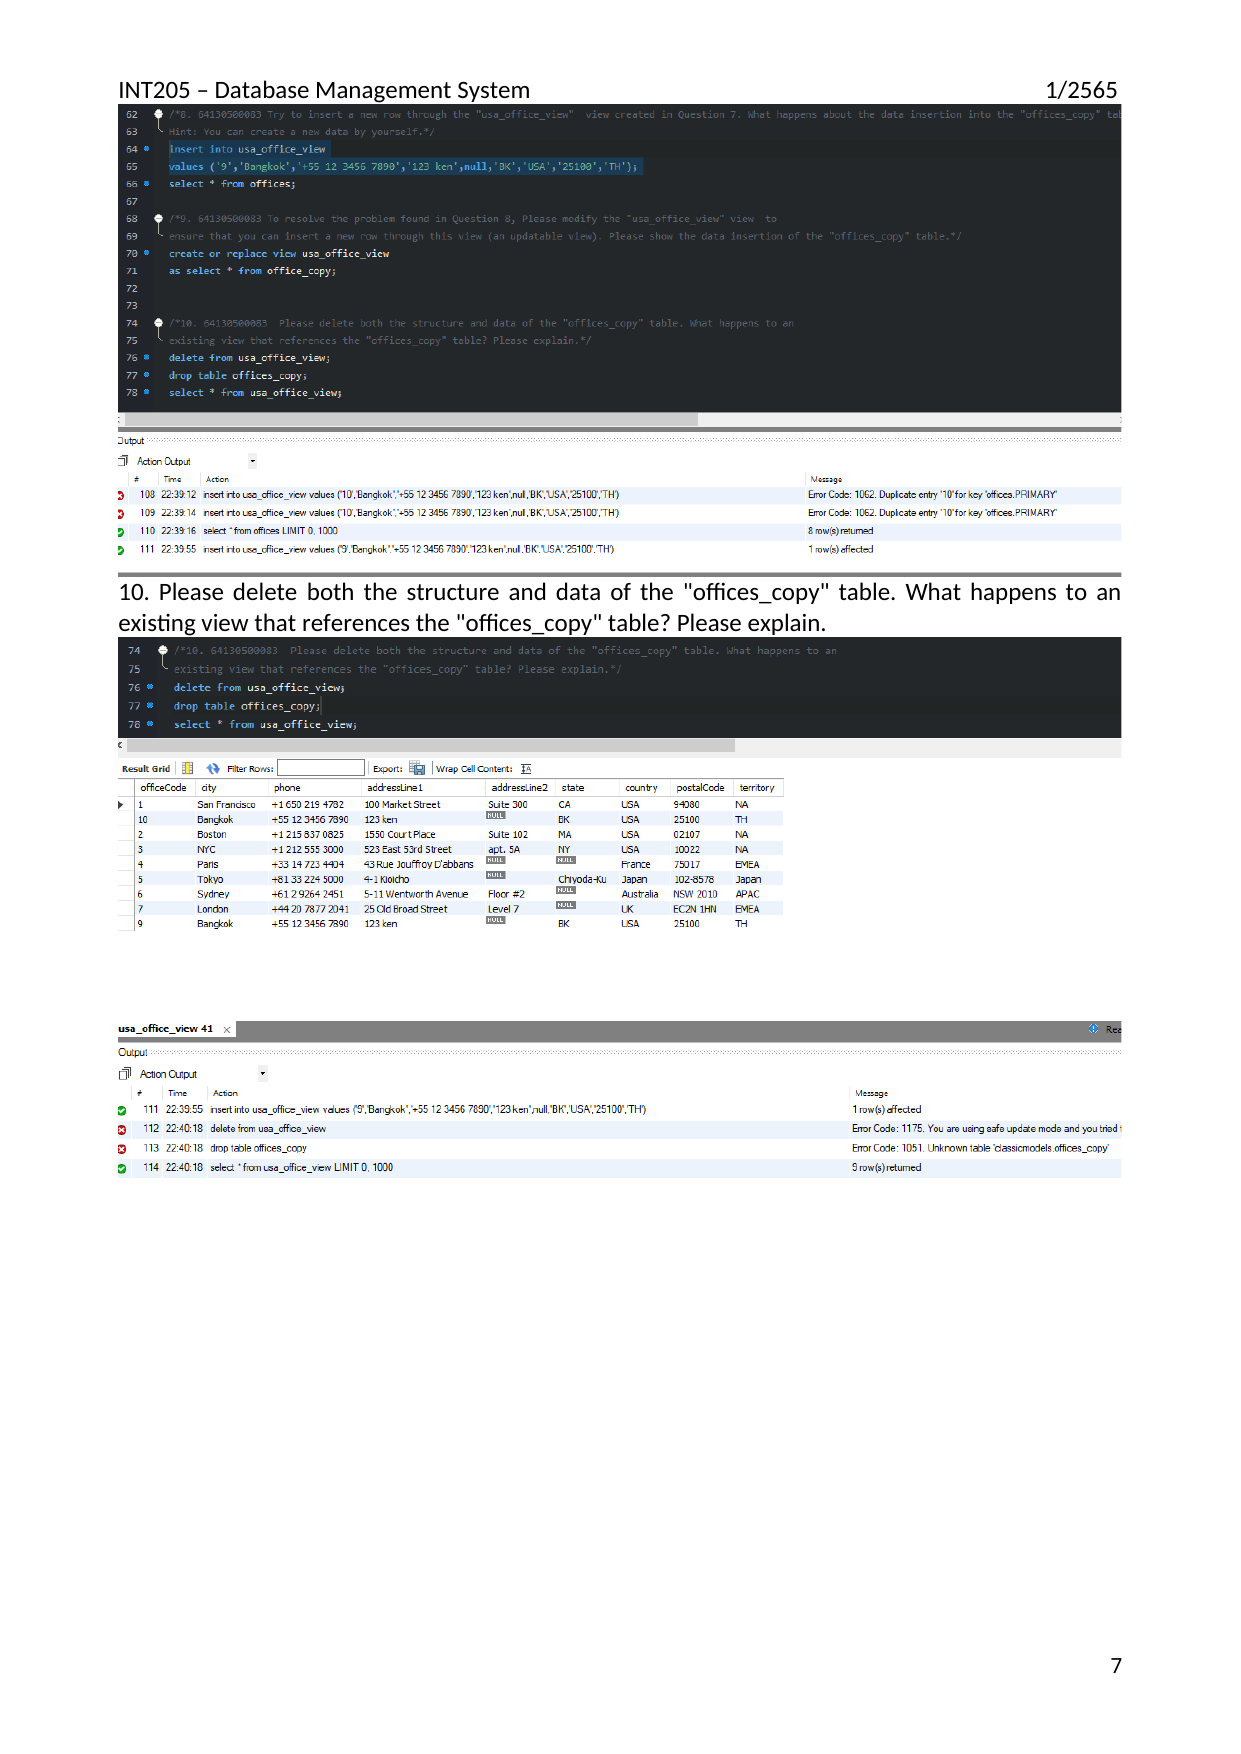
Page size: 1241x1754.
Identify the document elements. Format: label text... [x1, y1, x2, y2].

picture [118, 637, 1122, 1188]
text 10. Please delete both the structure and data of the "offices_copy" table. What happens to an existing view that references the "offices_copy" table? Please explain. [118, 577, 1122, 637]
picture [118, 104, 1122, 577]
